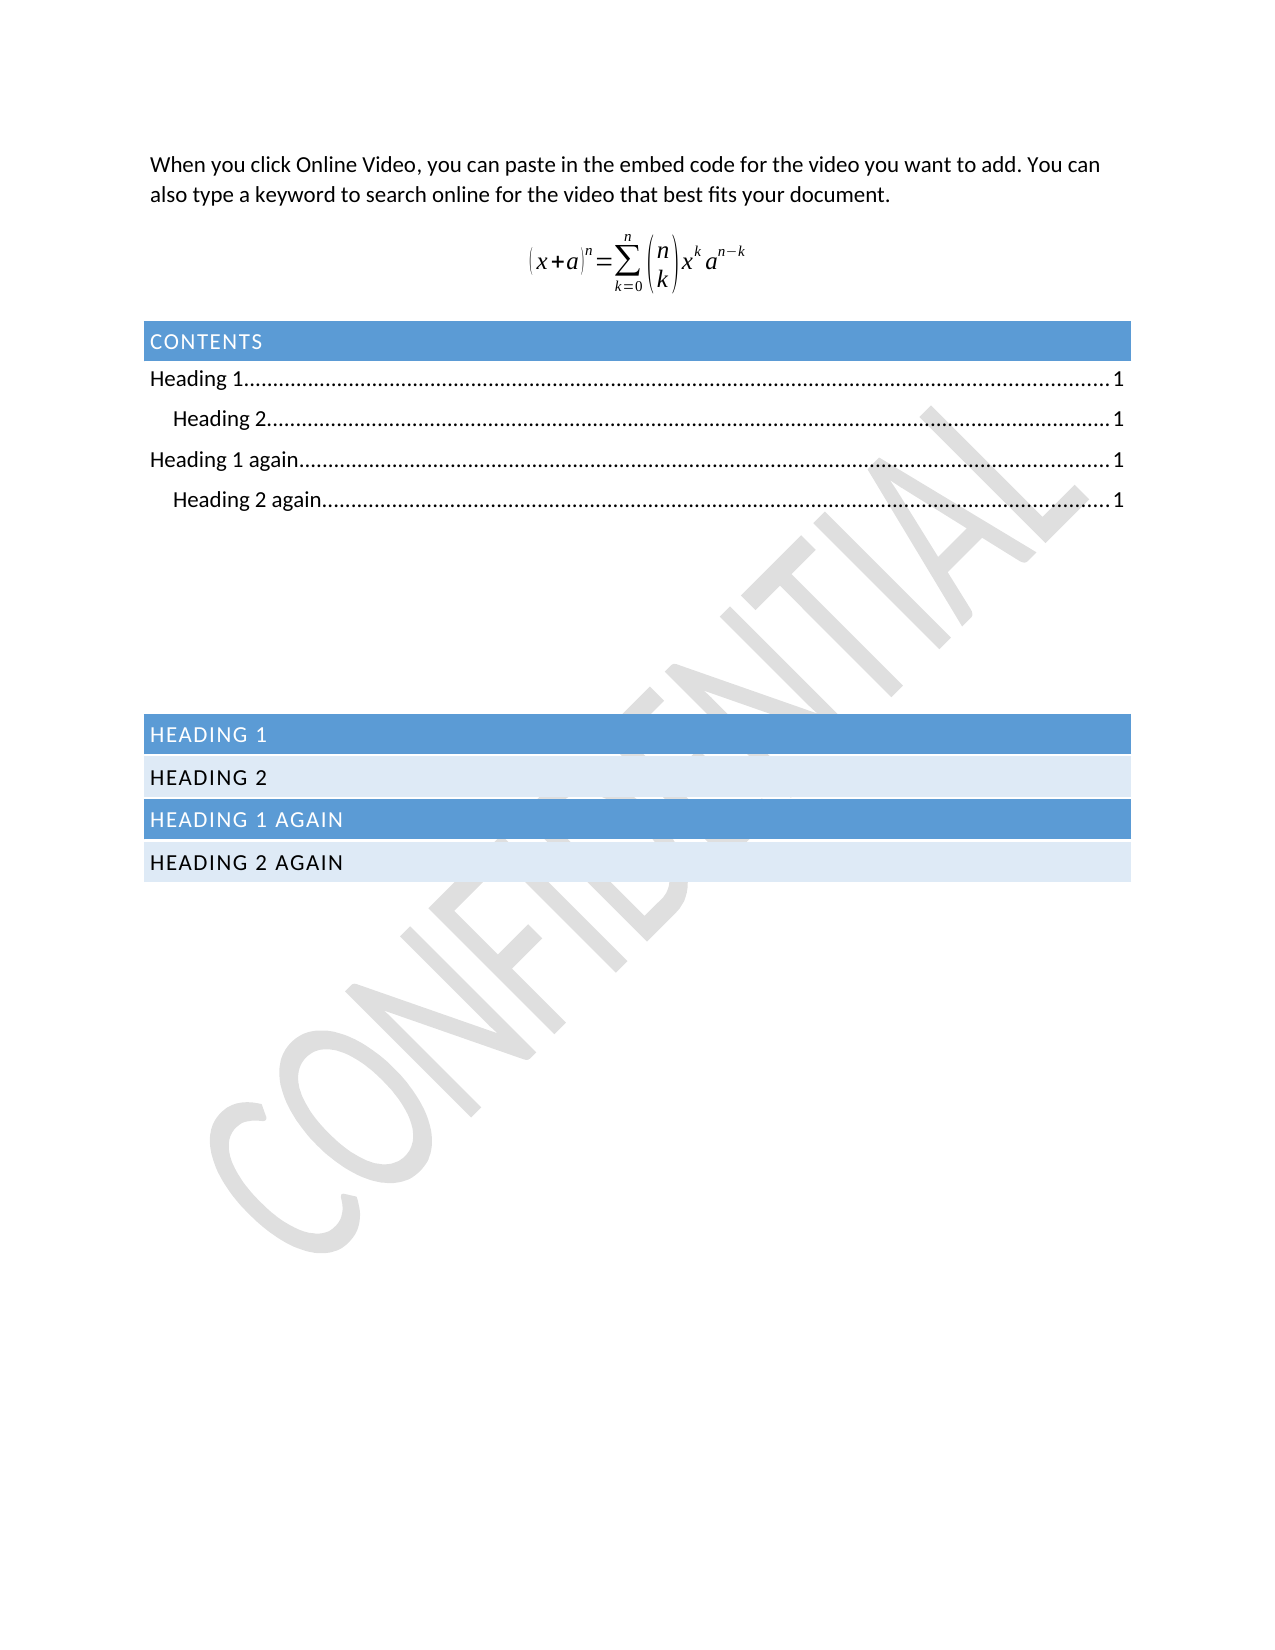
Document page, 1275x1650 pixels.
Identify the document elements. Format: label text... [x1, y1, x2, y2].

subtitle Heading 1 [150, 720, 1125, 748]
subtitle Heading 1 again [150, 805, 1125, 833]
text When you click Online Video, you can paste in the embed code for the video you want to add. You can also type a keyword to search online for the video that best fits your document. [150, 150, 1125, 208]
subtitle Heading 2 [150, 763, 1125, 791]
subtitle Heading 2 again [150, 848, 1125, 876]
